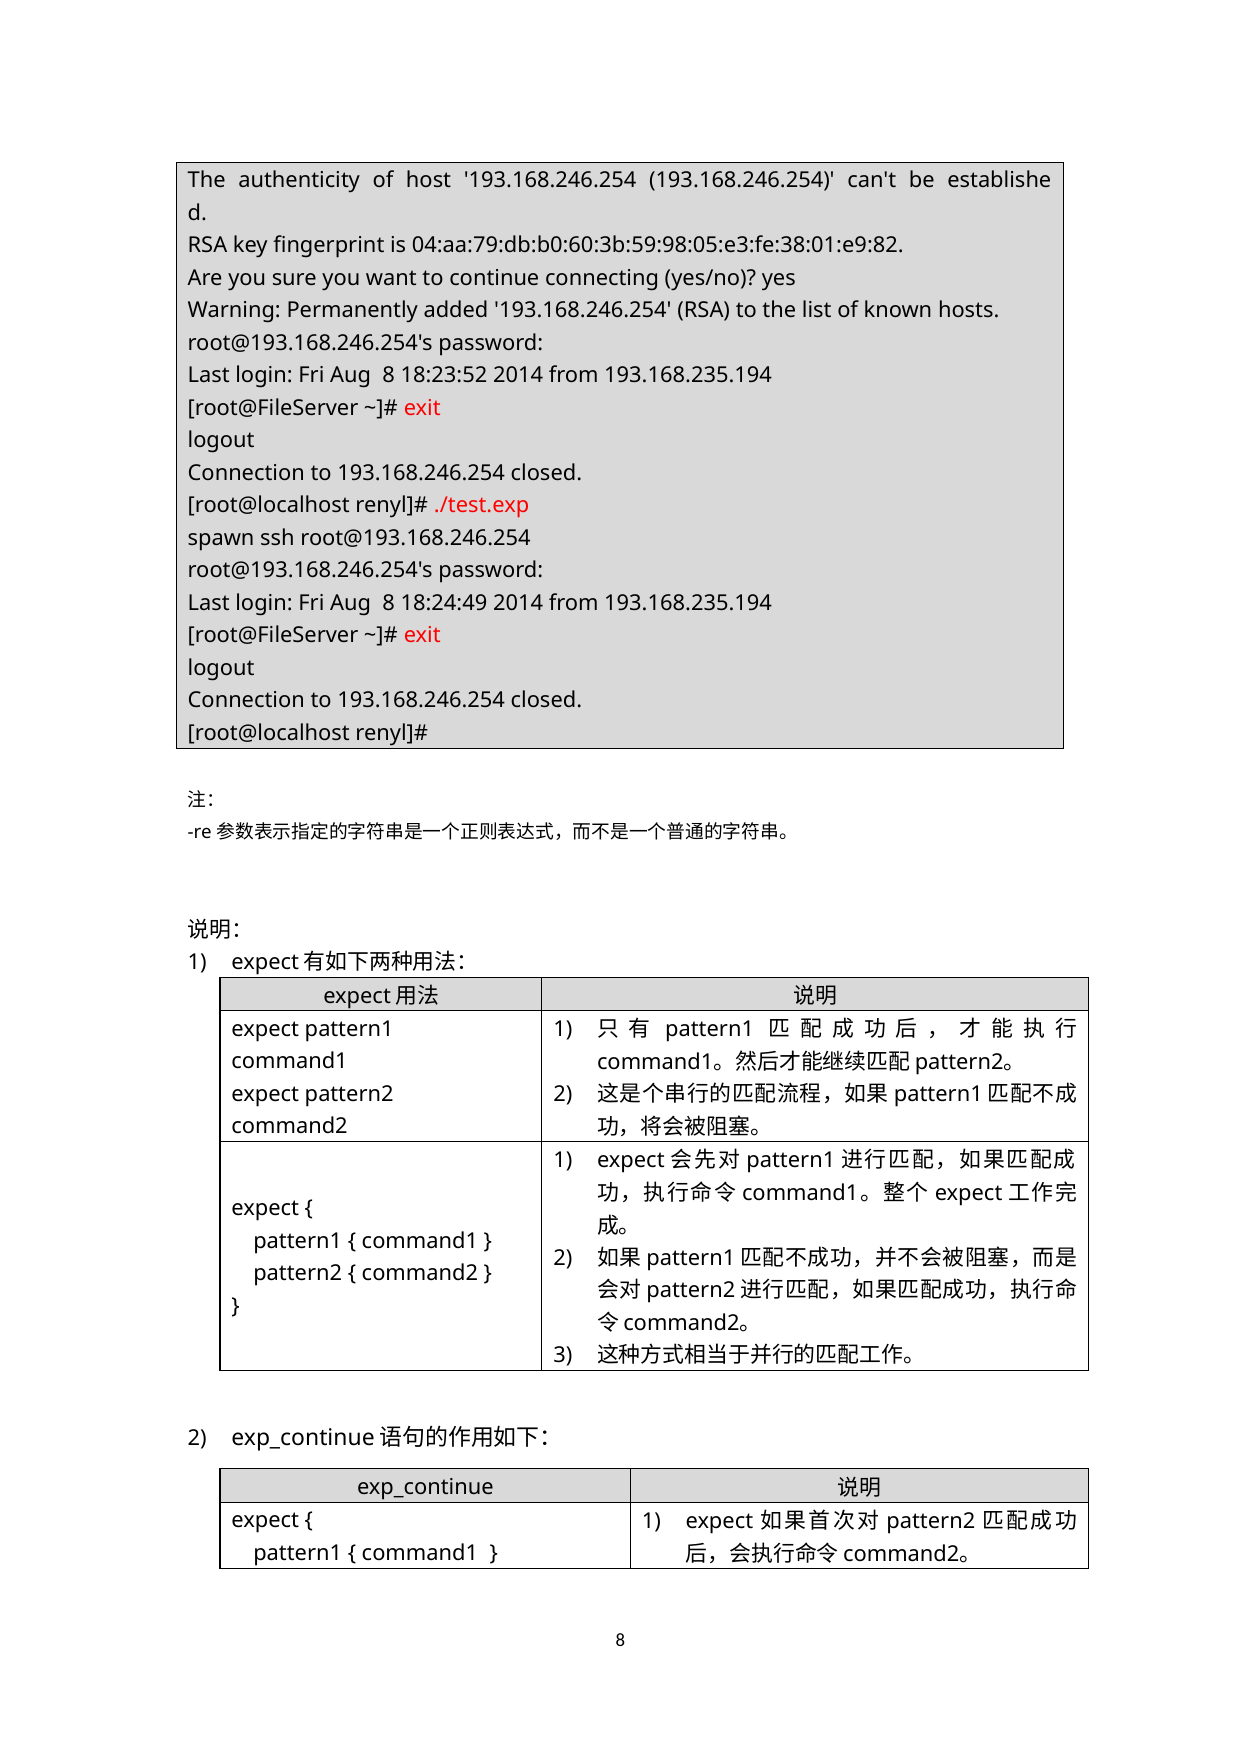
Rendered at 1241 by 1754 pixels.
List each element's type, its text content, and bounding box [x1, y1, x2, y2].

table_cell 只有pattern1匹配成功后，才能执行command1。然后才能继续匹配pattern2。 这是个串行的匹配流程，如果pattern1匹配不成功，将会被阻塞。 [542, 1011, 1088, 1141]
text 说明： [187, 912, 1053, 944]
text -re 参数表示指定的字符串是一个正则表达式，而不是一个普通的字符串。 [187, 814, 1053, 847]
table_header 说明 [542, 978, 1088, 1010]
table_cell expect pattern1 command1 expect pattern2 command2 [221, 1011, 541, 1141]
table_cell expect会先对pattern1进行匹配，如果匹配成功，执行命令command1。整个expect工作完成。 如果pattern1匹配不成功，并不会被阻塞，而是会对pattern2进行匹配，如果匹配成功，执行命令command2。 这种方式相当于并行的匹配工作。 [542, 1142, 1088, 1370]
table_header expect用法 [221, 978, 541, 1010]
table_header exp_continue [221, 1469, 630, 1502]
text 注： [187, 782, 1053, 814]
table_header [177, 163, 1063, 748]
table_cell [221, 1503, 630, 1568]
list exp_continue语句的作用如下： [187, 1403, 1053, 1468]
table_cell expect { pattern1 { command1 } pattern2 { command2 } } [221, 1142, 541, 1370]
list expect有如下两种用法： [187, 944, 1053, 977]
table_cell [631, 1503, 1088, 1568]
table_header 说明 [631, 1469, 1088, 1502]
